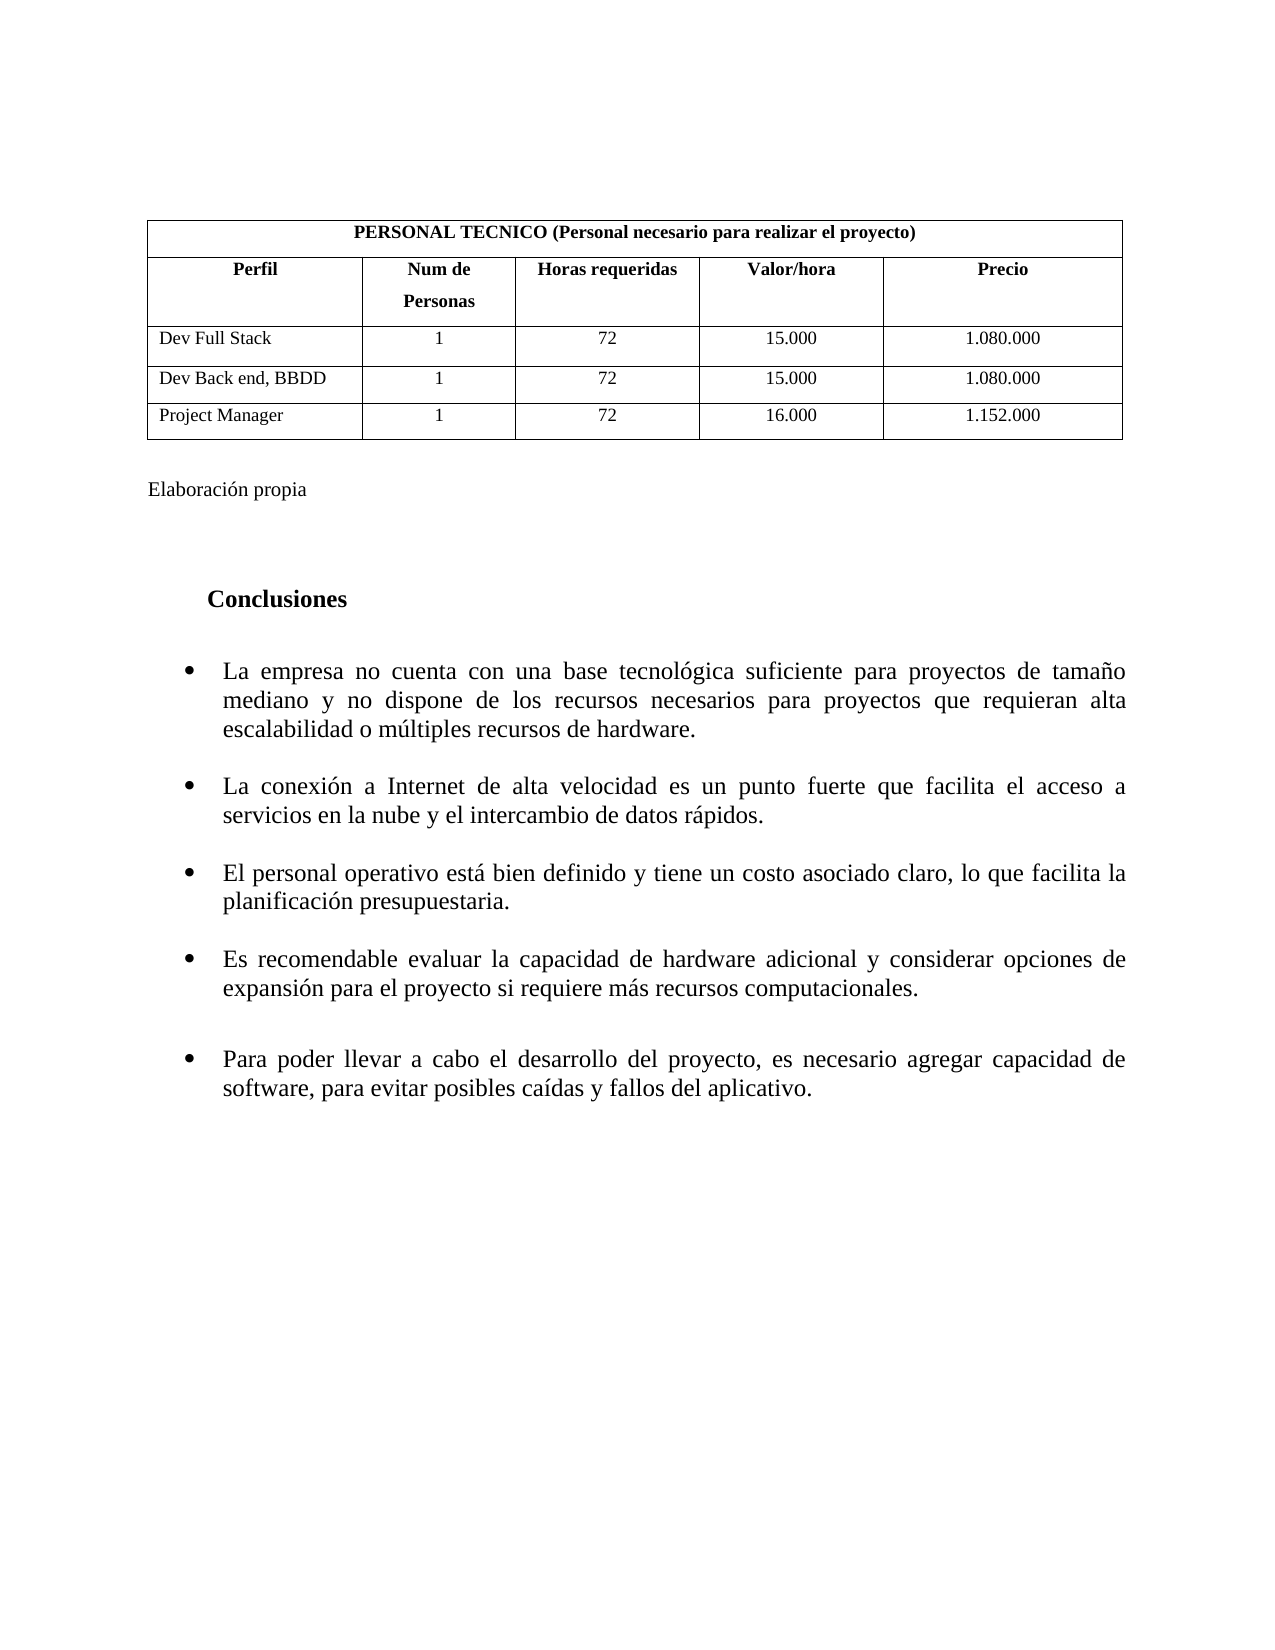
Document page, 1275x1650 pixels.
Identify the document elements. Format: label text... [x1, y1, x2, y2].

table_cell Horas requeridas [516, 258, 699, 326]
table_cell Precio [884, 258, 1122, 326]
table_cell Perfil [148, 258, 362, 326]
text Conclusiones [148, 584, 1127, 613]
table_cell Dev Full Stack [148, 327, 362, 366]
table_cell 1 [363, 404, 515, 439]
list Es recomendable evaluar la capacidad de hardware adicional y considerar opciones de expansión para el proyecto si requiere más recursos computacionales. [185, 944, 1127, 1001]
table_cell 1 [363, 327, 515, 366]
table_cell 1.080.000 [884, 367, 1122, 402]
table_cell 15.000 [700, 367, 883, 402]
list La empresa no cuenta con una base tecnológica suficiente para proyectos de tamaño mediano y no dispone de los recursos necesarios para proyectos que requieran alta escalabilidad o múltiples recursos de hardware. [185, 656, 1127, 743]
list El personal operativo está bien definido y tiene un costo asociado claro, lo que facilita la planificación presupuestaria. [185, 858, 1127, 915]
list La conexión a Internet de alta velocidad es un punto fuerte que facilita el acceso a servicios en la nube y el intercambio de datos rápidos. [185, 771, 1127, 829]
table_cell 16.000 [700, 404, 883, 439]
table_cell Valor/hora [700, 258, 883, 326]
text Elaboración propia [148, 476, 1127, 501]
list Para poder llevar a cabo el desarrollo del proyecto, es necesario agregar capacidad de software, para evitar posibles caídas y fallos del aplicativo. [185, 1044, 1127, 1102]
table_cell 72 [516, 367, 699, 402]
table_cell 72 [516, 327, 699, 366]
table_cell 15.000 [700, 327, 883, 366]
table_cell 1 [363, 367, 515, 402]
table_cell Num de Personas [363, 258, 515, 326]
table_cell 1.080.000 [884, 327, 1122, 366]
table_cell Project Manager [148, 404, 362, 439]
table_cell Dev Back end, BBDD [148, 367, 362, 402]
table_cell 1.152.000 [884, 404, 1122, 439]
table_header PERSONAL TECNICO (Personal necesario para realizar el proyecto) [148, 221, 1122, 257]
table_cell 72 [516, 404, 699, 439]
